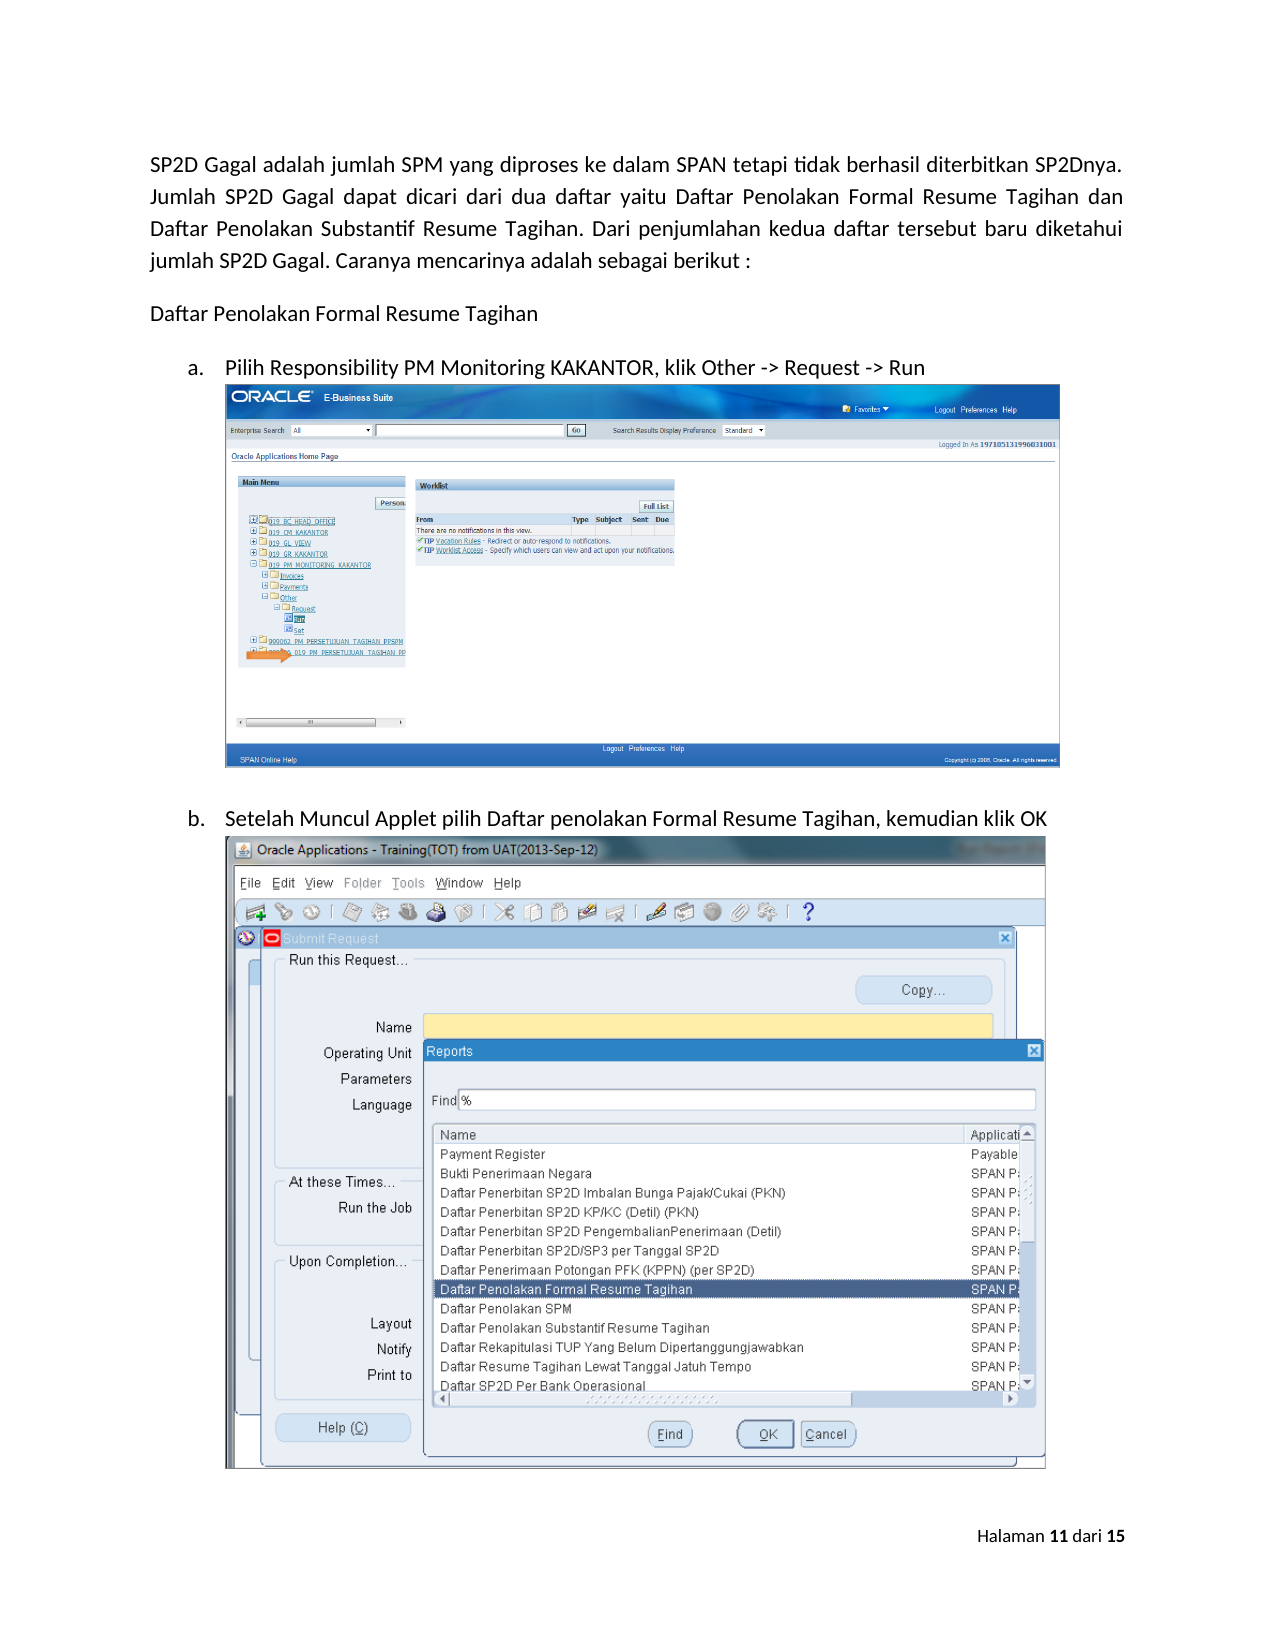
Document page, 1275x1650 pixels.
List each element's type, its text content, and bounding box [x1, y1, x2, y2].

list Pilih Responsibility PM Monitoring KAKANTOR, klik Other -> Request -> Run [187, 353, 1125, 381]
text SP2D Gagal adalah jumlah SPM yang diproses ke dalam SPAN tetapi tidak berhasil diterbitkan SP2Dnya. Jumlah SP2D Gagal dapat dicari dari dua daftar yaitu Daftar Penolakan Formal Resume Tagihan dan Daftar Penolakan Substantif Resume Tagihan. Dari penjumlahan kedua daftar tersebut baru diketahui jumlah SP2D Gagal. Caranya mencarinya adalah sebagai berikut : [150, 150, 1125, 274]
picture [225, 836, 1046, 1469]
text Daftar Penolakan Formal Resume Tagihan [150, 299, 1125, 328]
picture [225, 384, 1060, 768]
list Setelah Muncul Applet pilih Daftar penolakan Formal Resume Tagihan, kemudian klik OK [187, 804, 1125, 832]
